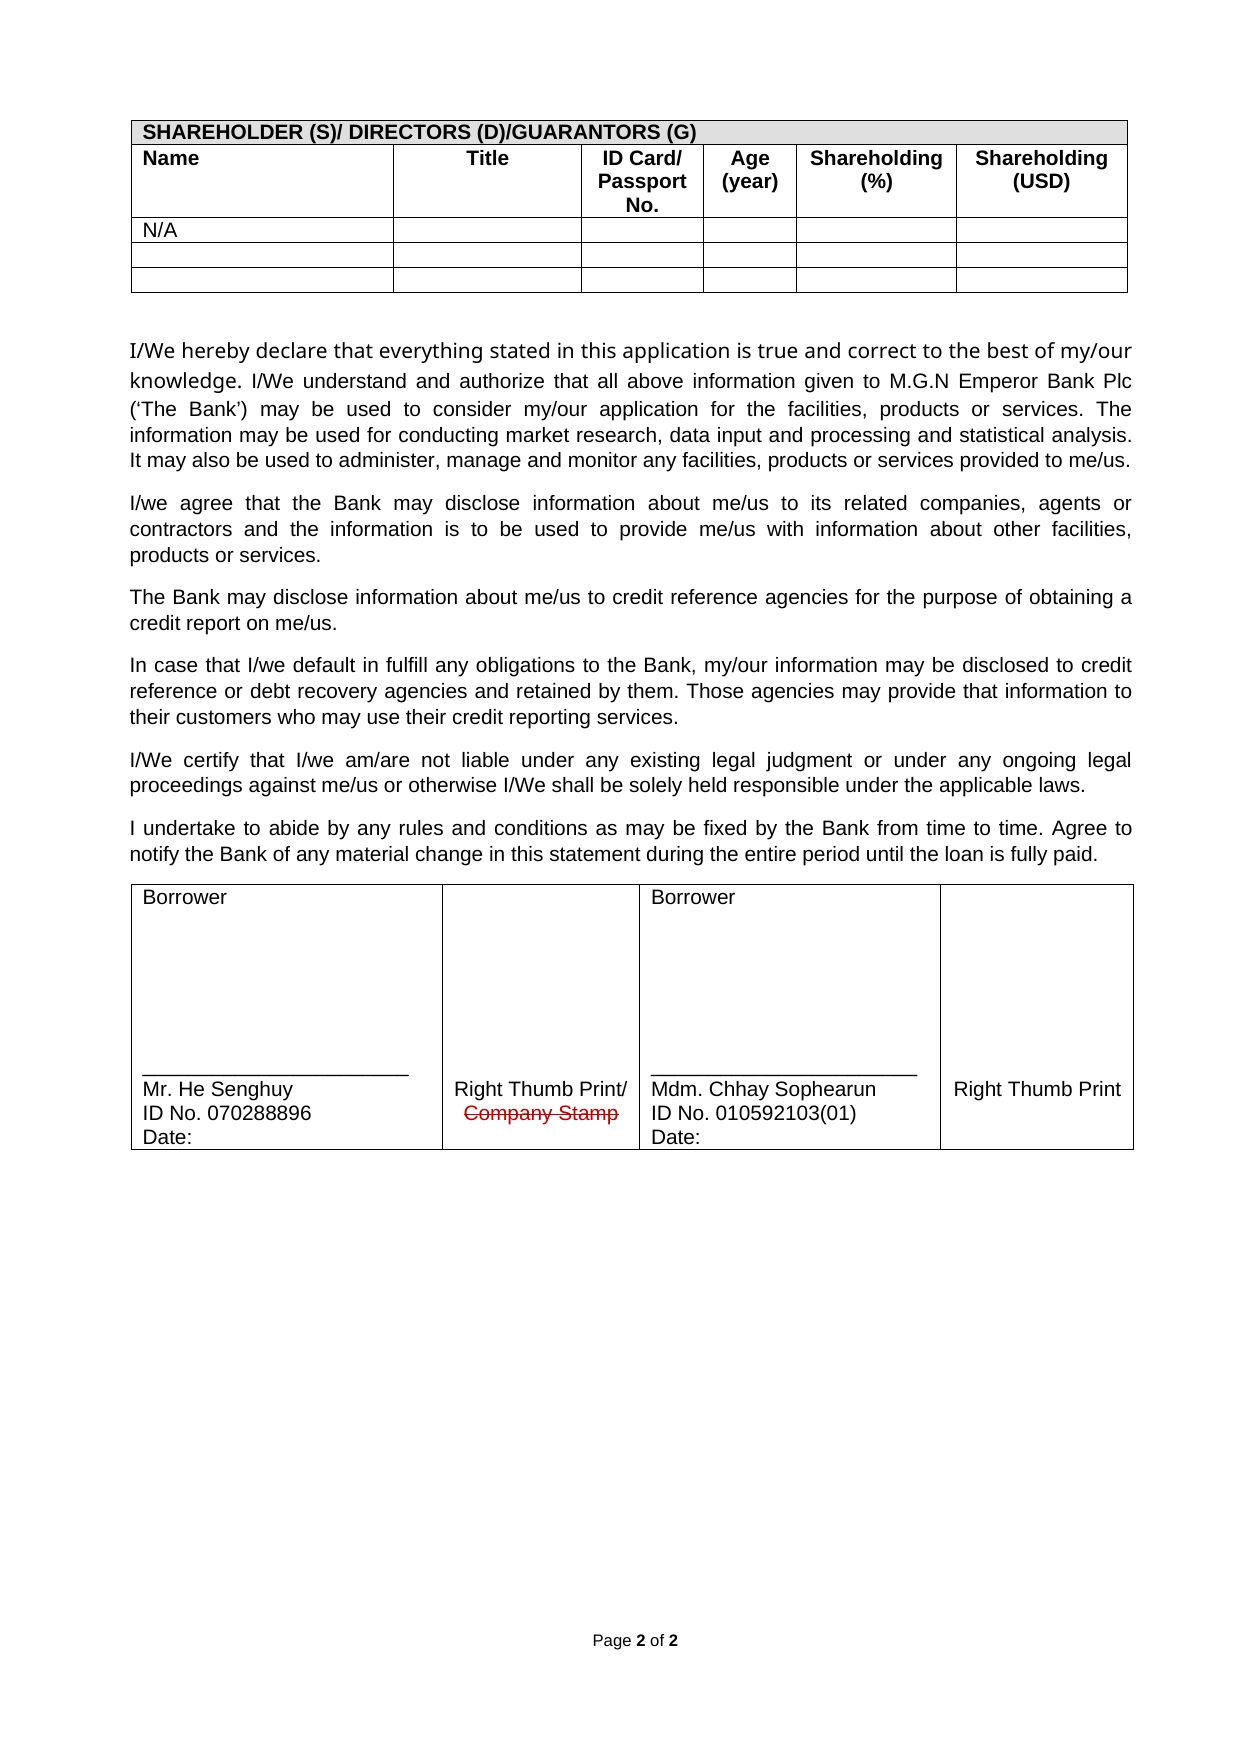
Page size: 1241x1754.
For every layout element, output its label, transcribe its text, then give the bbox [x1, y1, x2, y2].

table_cell [957, 268, 1127, 292]
table_cell ID Card/ Passport No. [582, 145, 703, 217]
table_cell [704, 243, 796, 267]
table_cell [132, 268, 393, 292]
text I/We certify that I/we am/are not liable under any existing legal judgment or under any ongoing legal proceedings against me/us or otherwise I/We shall be solely held responsible under the applicable laws. [129, 747, 1134, 797]
text The Bank may disclose information about me/us to credit reference agencies for the purpose of obtaining a credit report on me/us. [129, 585, 1134, 635]
text I/we agree that the Bank may disclose information about me/us to its related companies, agents or contractors and the information is to be used to provide me/us with information about other facilities, products or services. [129, 491, 1134, 566]
table_cell [394, 268, 581, 292]
table_cell [132, 243, 393, 267]
table_cell [957, 218, 1127, 242]
table_cell Title [394, 145, 581, 217]
table_cell [797, 243, 956, 267]
text In case that I/we default in fulfill any obligations to the Bank, my/our information may be disclosed to credit reference or debt recovery agencies and retained by them. Those agencies may provide that information to their customers who may use their credit reporting services. [129, 653, 1134, 729]
table_cell N/A [132, 218, 393, 242]
table_header Right Thumb Print/ Company Stamp [443, 885, 639, 1149]
table_cell [797, 218, 956, 242]
table_cell [582, 268, 703, 292]
table_cell [394, 218, 581, 242]
text I undertake to abide by any rules and conditions as may be fixed by the Bank from time to time. Agree to notify the Bank of any material change in this statement during the entire period until the loan is fully paid. [129, 816, 1134, 866]
table_cell [704, 218, 796, 242]
table_cell [797, 268, 956, 292]
table_cell Age (year) [704, 145, 796, 217]
table_cell [582, 243, 703, 267]
table_cell [957, 243, 1127, 267]
table_cell Name [132, 145, 393, 217]
table_cell shareholder (s)/ Directors (D)/guarantors (g) [132, 121, 1127, 144]
table_cell Shareholding (USD) [957, 145, 1127, 217]
table_header Borrower _______________________ Mr. He Senghuy ID No. 070288896 Date: [132, 885, 442, 1149]
table_cell [582, 218, 703, 242]
table_cell Shareholding (%) [797, 145, 956, 217]
text I/We hereby declare that everything stated in this application is true and correct to the best of my/our knowledge. I/We understand and authorize that all above information given to M.G.N Emperor Bank Plc (‘The Bank’) may be used to consider my/our application for the facilities, products or services. The information may be used for conducting market research, data input and processing and statistical analysis. It may also be used to administer, manage and monitor any facilities, products or services provided to me/us. [129, 336, 1134, 472]
table_cell [394, 243, 581, 267]
table_cell [704, 268, 796, 292]
table_header Borrower _______________________ Mdm. Chhay Sophearun ID No. 010592103(01) Date: [640, 885, 940, 1149]
table_header Right Thumb Print [941, 885, 1133, 1149]
